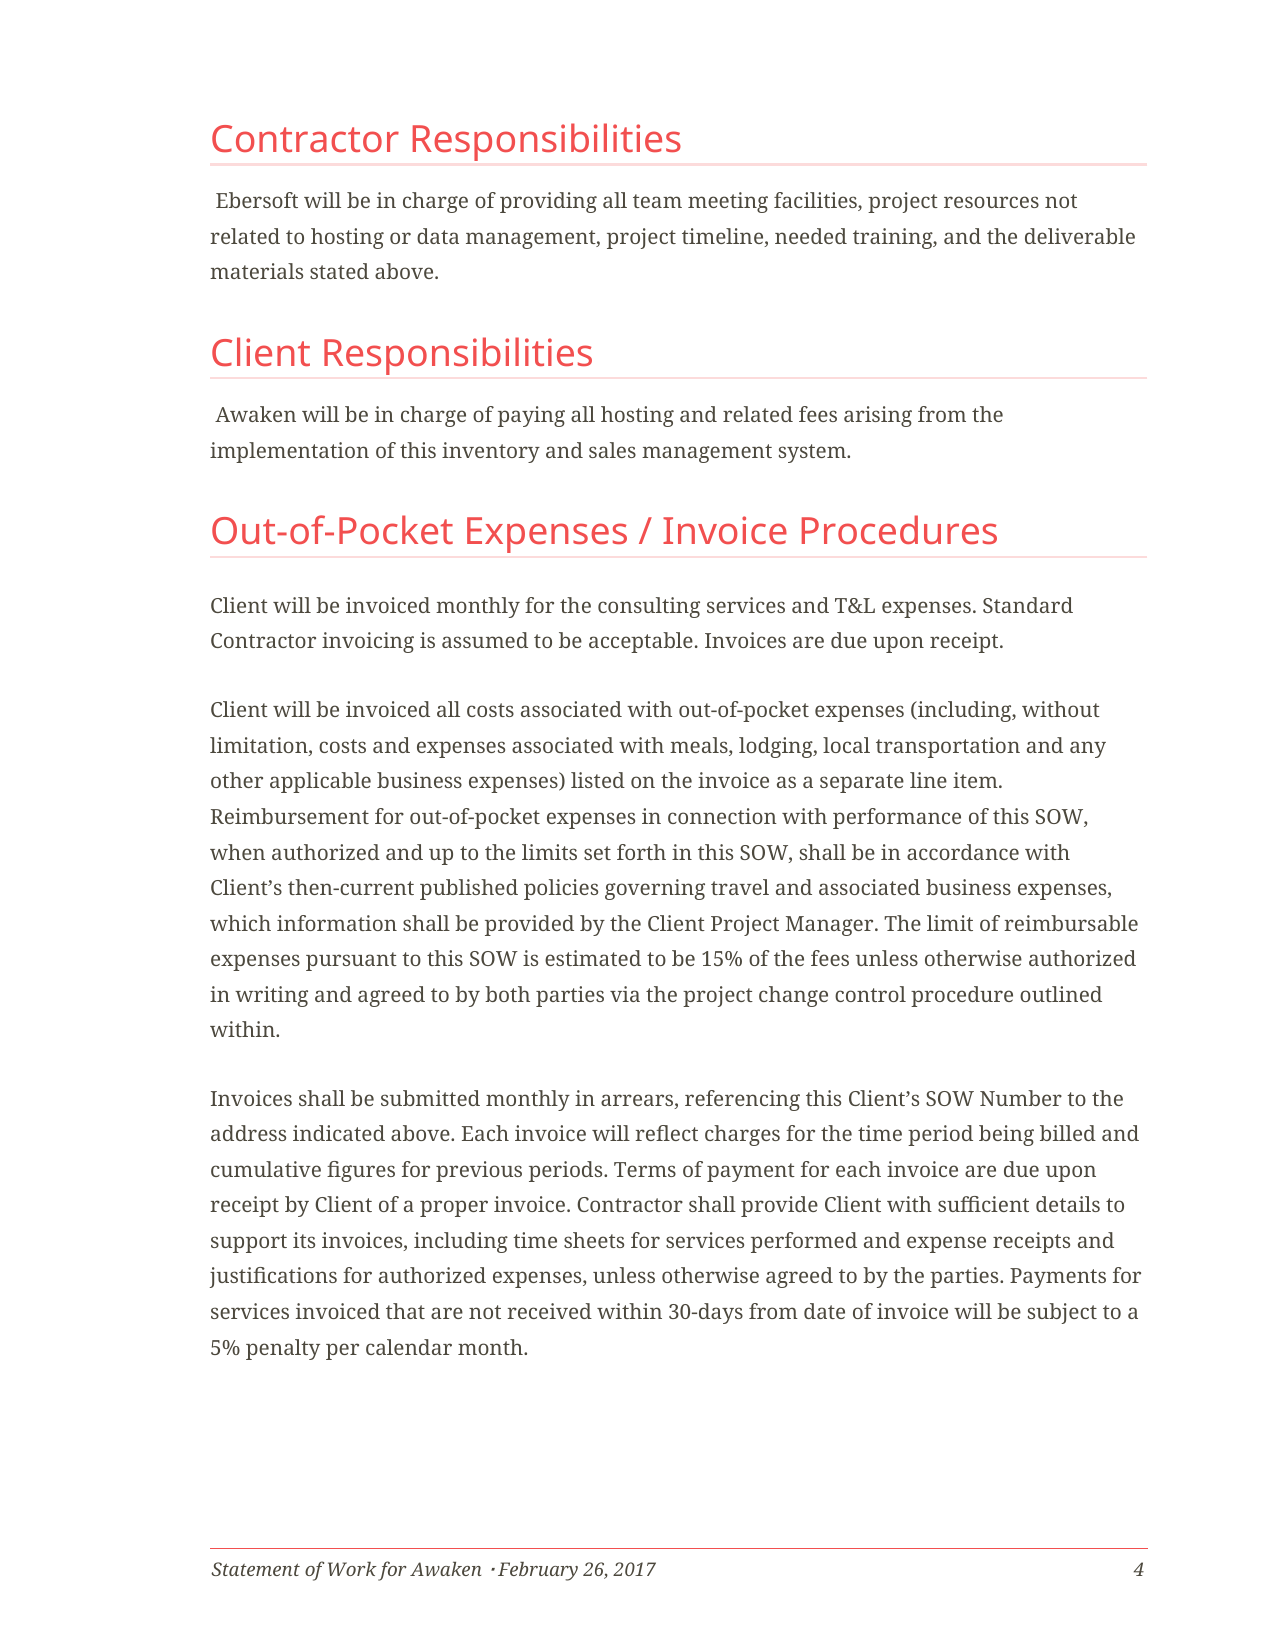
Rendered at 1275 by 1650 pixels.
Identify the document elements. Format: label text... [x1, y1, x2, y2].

text Client will be invoiced all costs associated with out-of-pocket expenses (including, without limitation, costs and expenses associated with meals, lodging, local transportation and any other applicable business expenses) listed on the invoice as a separate line item. Reimbursement for out-of-pocket expenses in connection with performance of this SOW, when authorized and up to the limits set forth in this SOW, shall be in accordance with Client’s then-current published policies governing travel and associated business expenses, which information shall be provided by the Client Project Manager. The limit of reimbursable expenses pursuant to this SOW is estimated to be 15% of the fees unless otherwise authorized in writing and agreed to by both parties via the project change control procedure outlined within. [210, 696, 1147, 1044]
text Client will be invoiced monthly for the consulting services and T&L expenses. Standard Contractor invoicing is assumed to be acceptable. Invoices are due upon receipt. [210, 591, 1147, 655]
text Awaken will be in charge of paying all hosting and related fees arising from the implementation of this inventory and sales management system. [210, 400, 1147, 464]
text Invoices shall be submitted monthly in arrears, referencing this Client’s SOW Number to the address indicated above. Each invoice will reflect charges for the time period being billed and cumulative figures for previous periods. Terms of payment for each invoice are due upon receipt by Client of a proper invoice. Contractor shall provide Client with sufficient details to support its invoices, including time sheets for services performed and expense receipts and justifications for authorized expenses, unless otherwise agreed to by the parties. Payments for services invoiced that are not received within 30-days from date of invoice will be subject to a 5% penalty per calendar month. [210, 1084, 1147, 1361]
subtitle Out-of-Pocket Expenses / Invoice Procedures [210, 505, 1147, 556]
text Ebersoft will be in charge of providing all team meeting facilities, project resources not related to hosting or data management, project timeline, needed training, and the deliverable materials stated above. [210, 186, 1147, 286]
subtitle Client Responsibilities [210, 326, 1147, 377]
subtitle Contractor Responsibilities [210, 112, 1147, 163]
